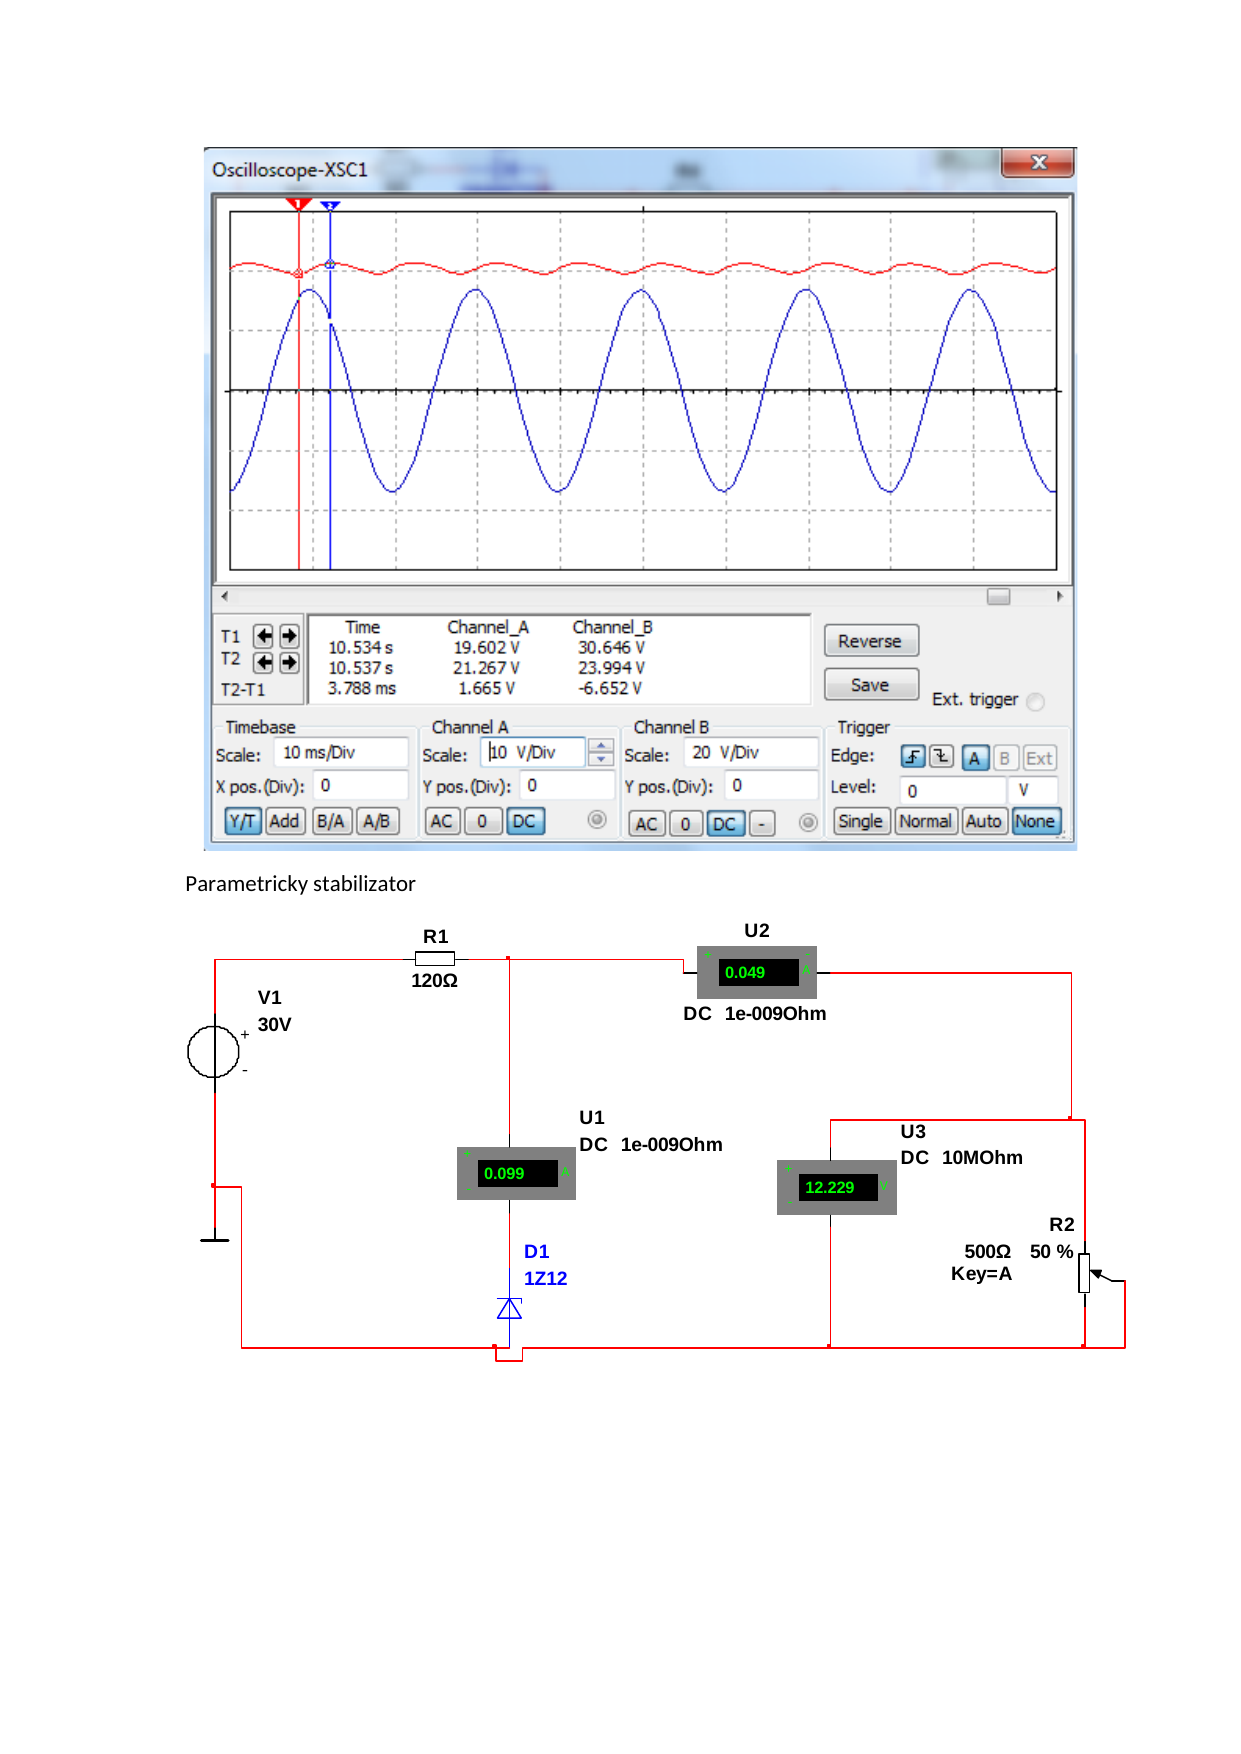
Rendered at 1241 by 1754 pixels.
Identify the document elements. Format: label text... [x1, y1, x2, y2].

text Parametricky stabilizator [185, 869, 1093, 898]
